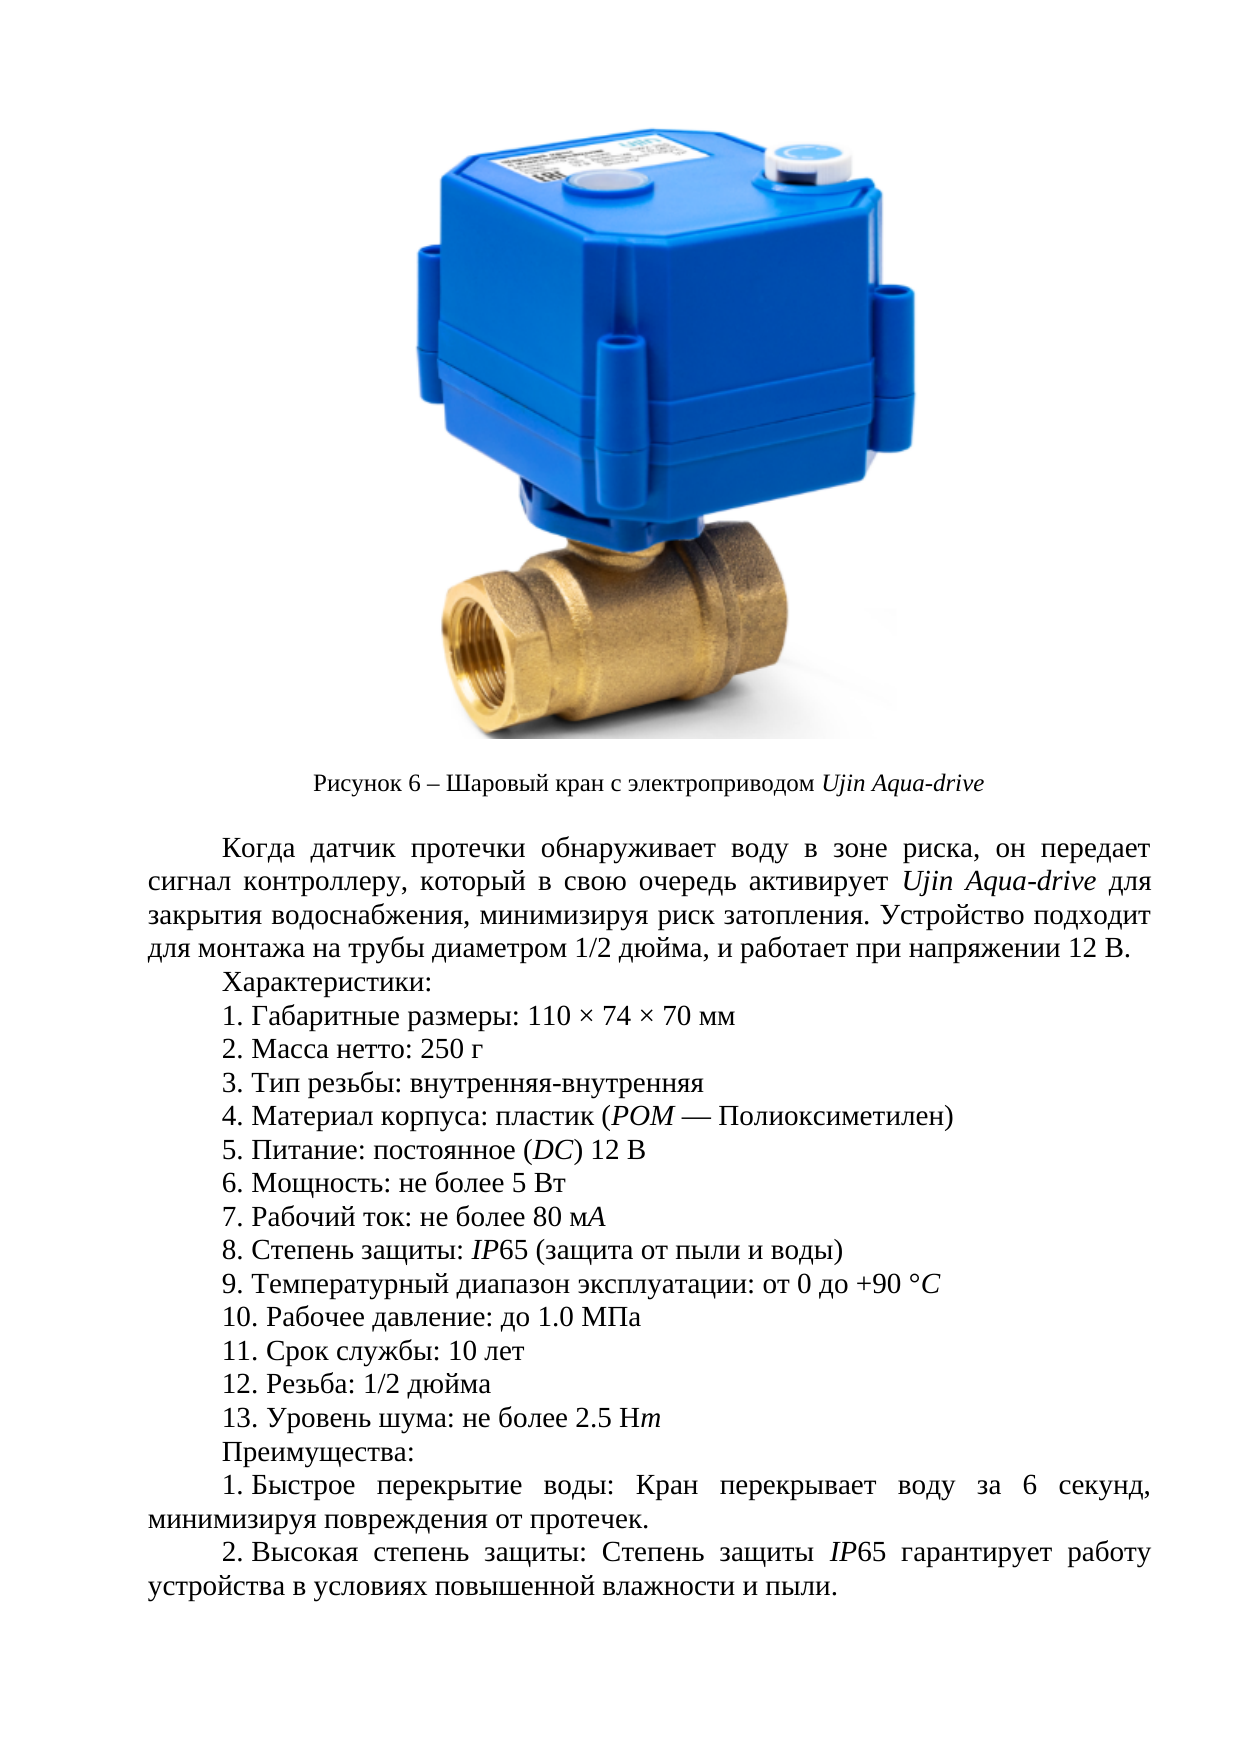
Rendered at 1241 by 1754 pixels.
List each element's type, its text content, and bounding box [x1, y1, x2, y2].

list Уровень шума: не более 2.5 Нm [148, 1400, 1152, 1434]
list Рабочее давление: до 1.0 МПа [148, 1299, 1152, 1333]
text Рисунок 6 – Шаровый кран с электроприводом Ujin Aqua-drive [148, 768, 1152, 796]
list Быстрое перекрытие воды: Кран перекрывает воду за 6 секунд, минимизируя повреждения от протечек. [148, 1467, 1152, 1534]
text Преимущества: [148, 1434, 1152, 1467]
list Срок службы: 10 лет [148, 1333, 1152, 1367]
list Питание: постоянное (DC) 12 В [148, 1132, 1152, 1165]
picture [258, 118, 1042, 739]
list Резьба: 1/2 дюйма [148, 1367, 1152, 1400]
text Характеристики: [148, 964, 1152, 998]
list Высокая степень защиты: Степень защиты IP65 гарантирует работу устройства в условиях повышенной влажности и пыли. [148, 1534, 1152, 1601]
list Степень защиты: IP65 (защита от пыли и воды) [148, 1232, 1152, 1266]
list Масса нетто: 250 г [148, 1031, 1152, 1065]
text Когда датчик протечки обнаруживает воду в зоне риска, он передает сигнал контроллеру, который в свою очередь активирует Ujin Aqua-drive для закрытия водоснабжения, минимизируя риск затопления. Устройство подходит для монтажа на трубы диаметром 1/2 дюйма, и работает при напряжении 12 В. [148, 830, 1152, 964]
list Рабочий ток: не более 80 мA [148, 1199, 1152, 1232]
list Габаритные размеры: 110 × 74 × 70 мм [148, 998, 1152, 1031]
list Материал корпуса: пластик (POM — Полиоксиметилен) [148, 1098, 1152, 1132]
list Тип резьбы: внутренняя-внутренняя [148, 1065, 1152, 1098]
list Температурный диапазон эксплуатации: от 0 до +90 °C [148, 1266, 1152, 1299]
list Мощность: не более 5 Вт [148, 1165, 1152, 1199]
